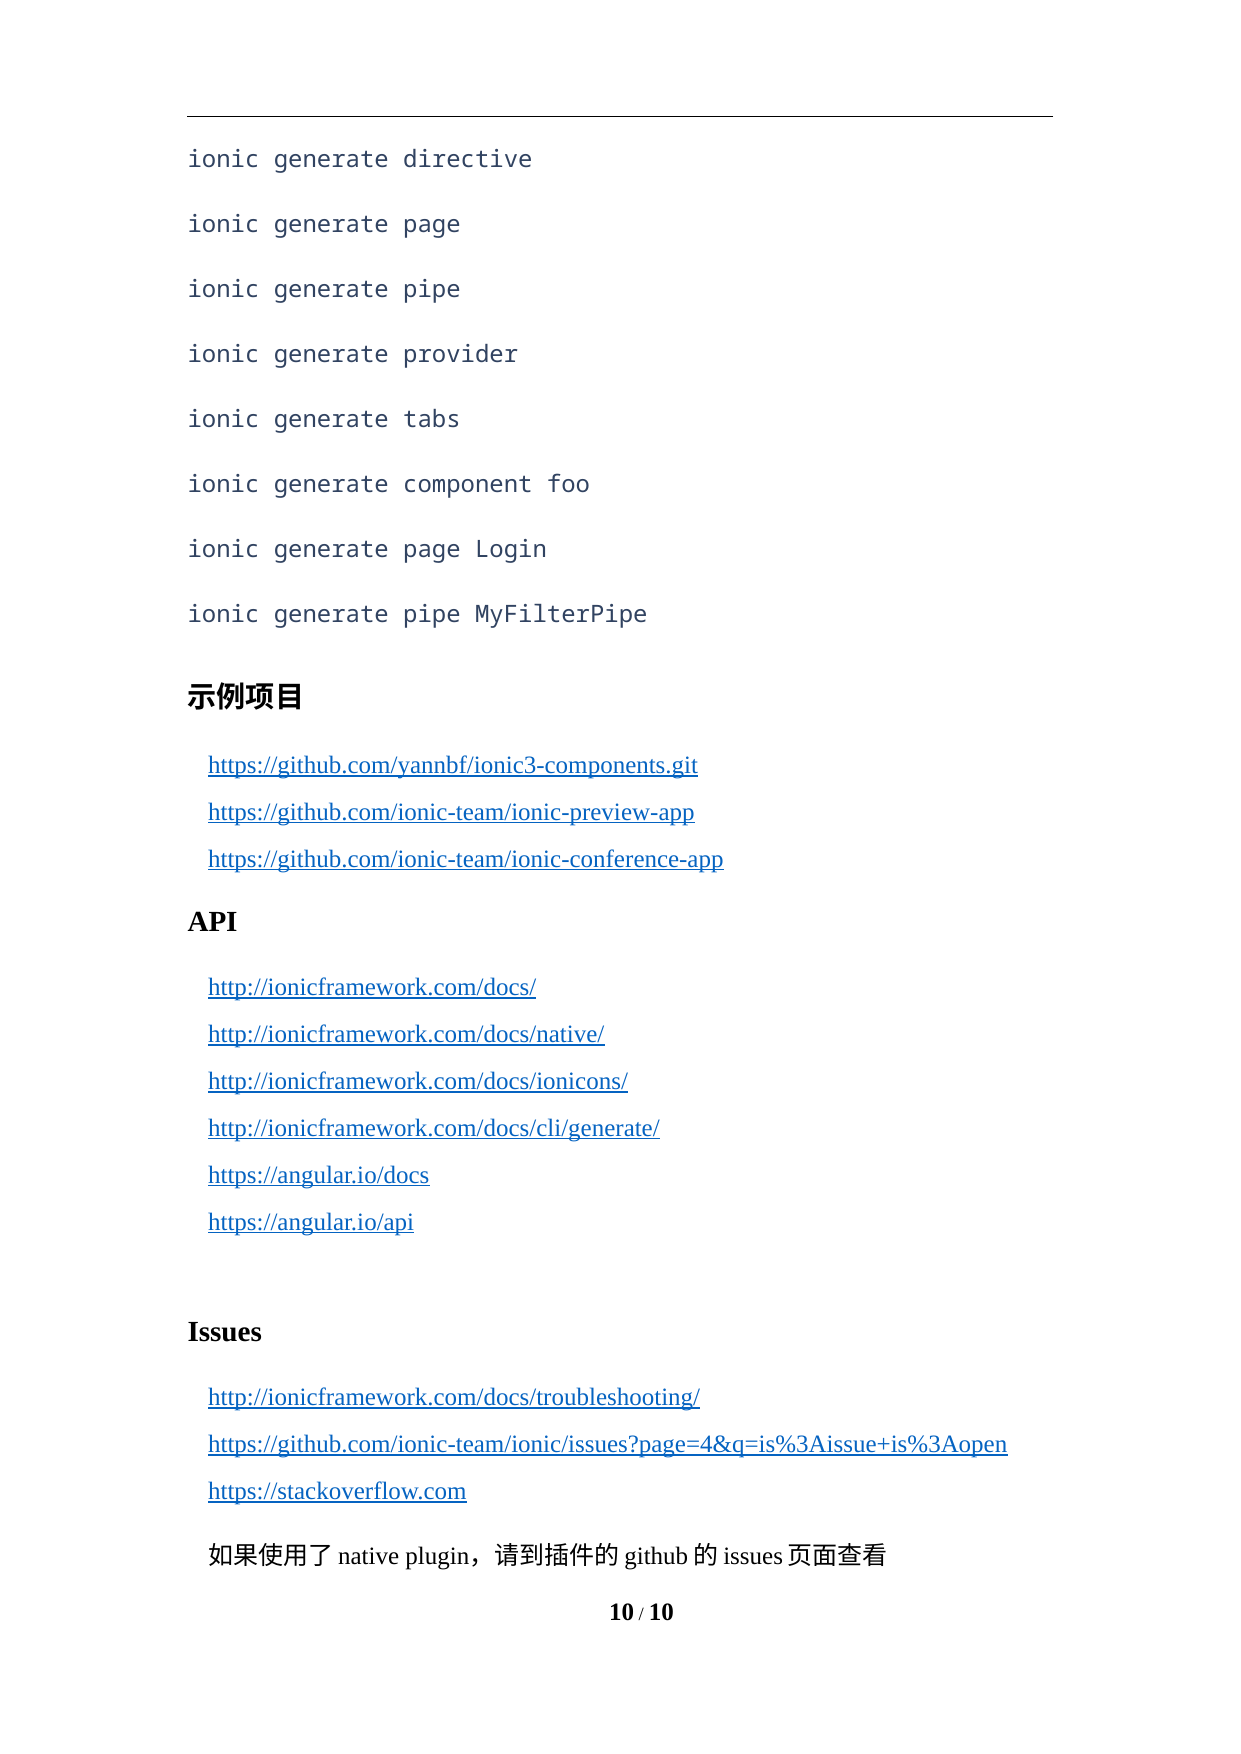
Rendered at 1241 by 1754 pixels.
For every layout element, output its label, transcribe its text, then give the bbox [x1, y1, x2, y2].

text ionic generate page Login [187, 516, 1053, 581]
subtitle Issues [187, 1299, 1053, 1364]
text ionic generate tabs [187, 386, 1053, 451]
text https://angular.io/api [187, 1205, 1053, 1237]
text ionic generate provider [187, 321, 1053, 386]
text http://ionicframework.com/docs/cli/generate/ [187, 1111, 1053, 1144]
text https://github.com/ionic-team/ionic-preview-app [187, 795, 1053, 828]
text http://ionicframework.com/docs/native/ [187, 1017, 1053, 1050]
text ionic generate component foo [187, 451, 1053, 516]
text https://github.com/ionic-team/ionic/issues?page=4&q=is%3Aissue+is%3Aopen [187, 1427, 1053, 1460]
text ionic generate pipe [187, 256, 1053, 321]
text ionic generate page [187, 191, 1053, 256]
text http://ionicframework.com/docs/ [187, 971, 1053, 1003]
text https://github.com/ionic-team/ionic-conference-app [187, 842, 1053, 874]
text ionic generate directive [187, 126, 1053, 191]
text https://stackoverflow.com [187, 1474, 1053, 1507]
text 如果使用了native plugin，请到插件的github的issues页面查看 [187, 1521, 1053, 1586]
subtitle API [187, 889, 1053, 954]
text http://ionicframework.com/docs/troubleshooting/ [187, 1381, 1053, 1413]
subtitle 示例项目 [187, 662, 1053, 727]
text http://ionicframework.com/docs/ionicons/ [187, 1064, 1053, 1097]
text ionic generate pipe MyFilterPipe [187, 581, 1053, 646]
text https://github.com/yannbf/ionic3-components.git [187, 748, 1053, 781]
text https://angular.io/docs [187, 1158, 1053, 1191]
